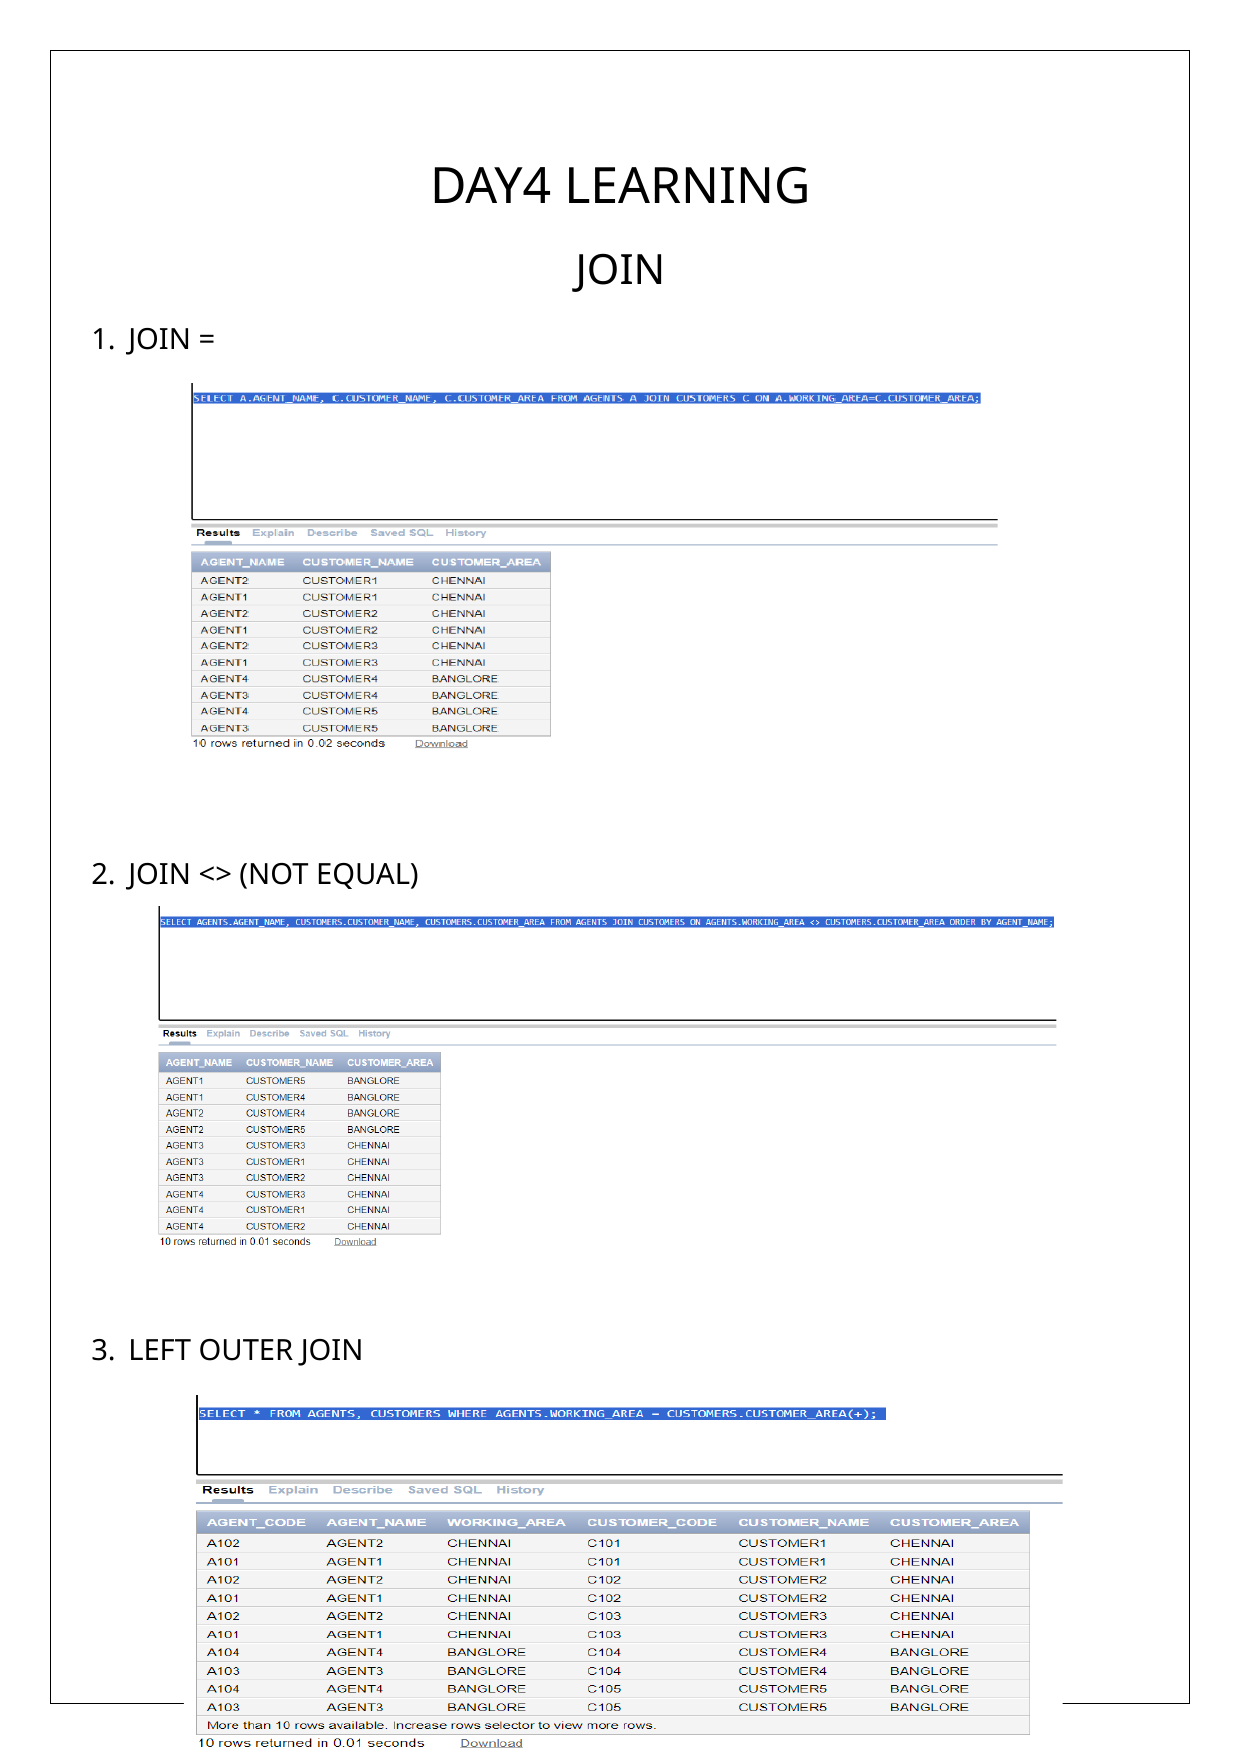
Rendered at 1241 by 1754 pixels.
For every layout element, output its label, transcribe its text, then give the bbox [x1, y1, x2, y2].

list JOIN <> (NOT EQUAL) [91, 853, 1090, 893]
picture [183, 1395, 1063, 1753]
text JOIN [150, 240, 1090, 297]
list LEFT OUTER JOIN [91, 1329, 1090, 1369]
list JOIN = [91, 318, 1090, 358]
text DAY4 LEARNING [150, 150, 1090, 218]
picture [181, 383, 998, 752]
picture [150, 906, 1057, 1254]
